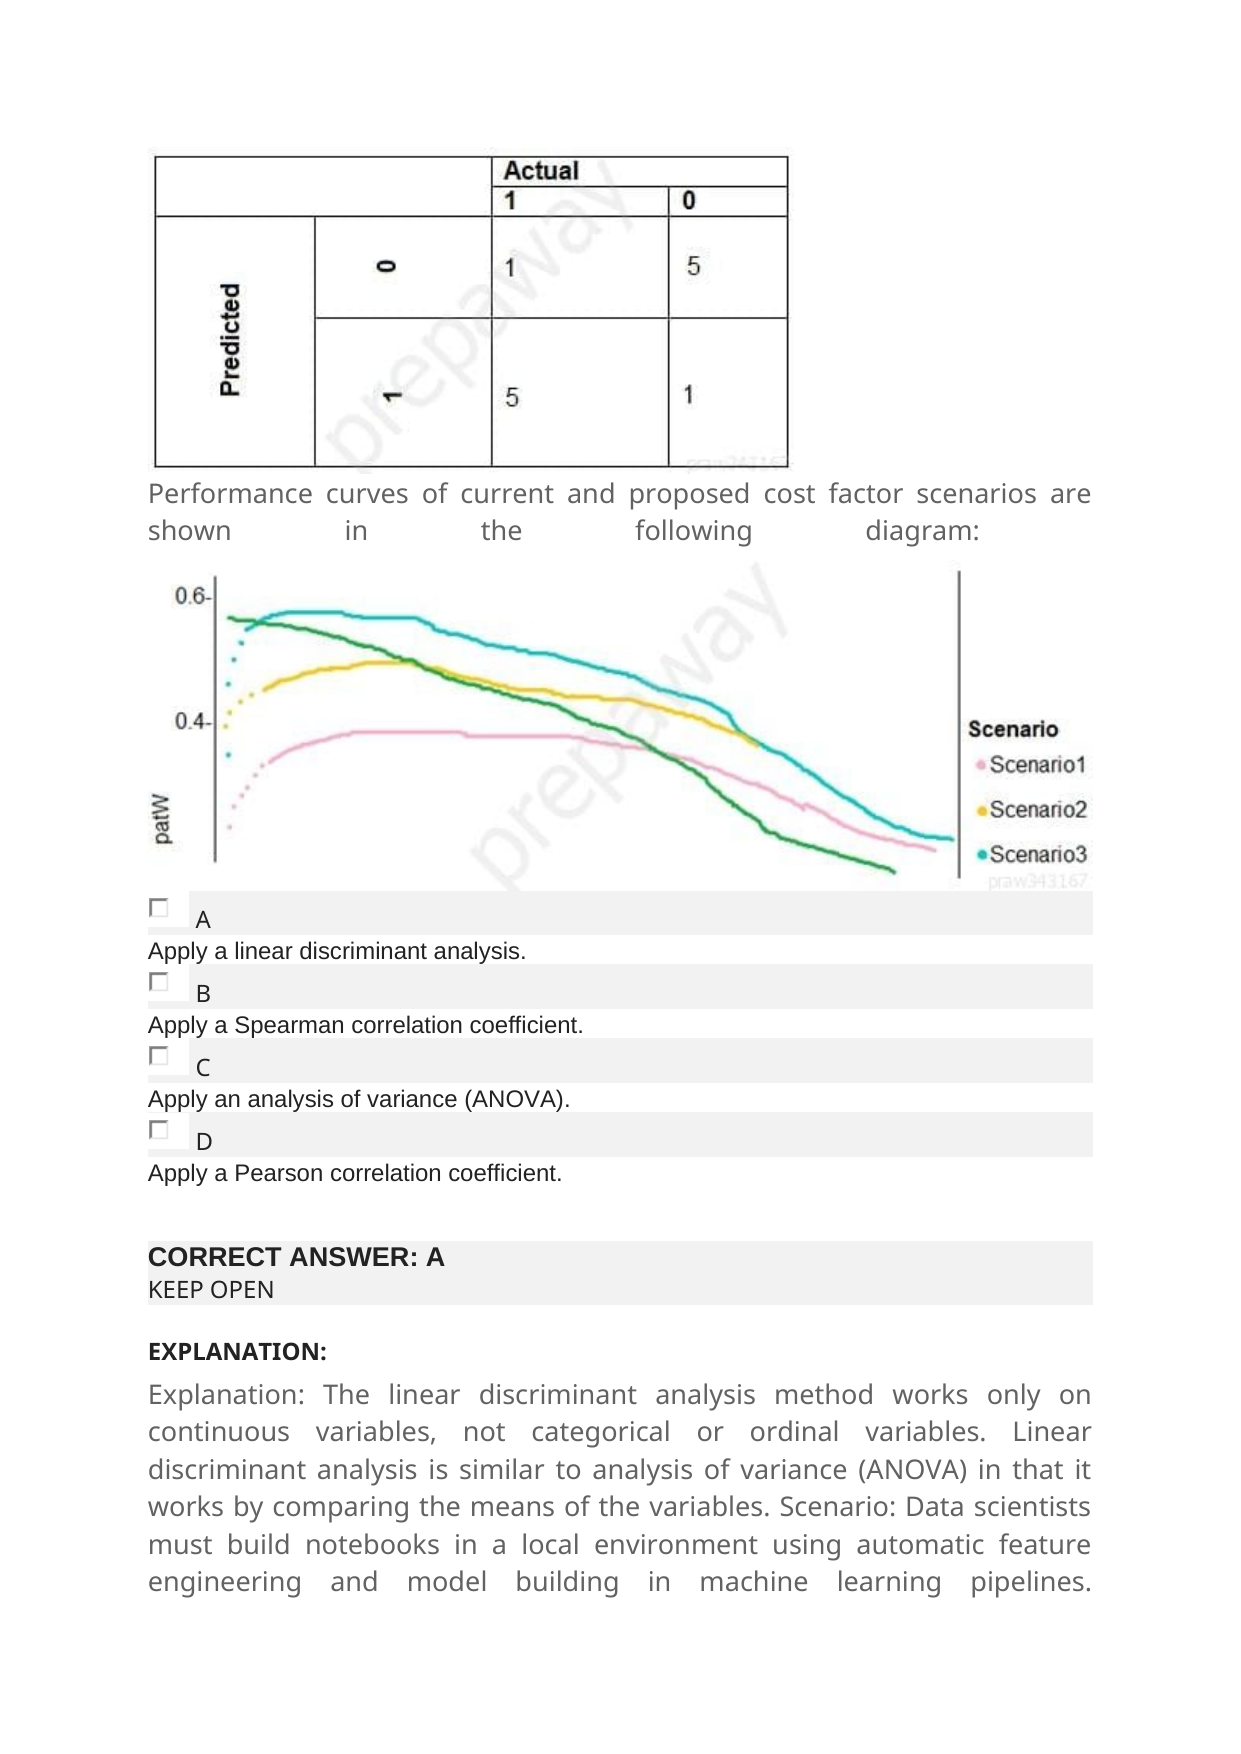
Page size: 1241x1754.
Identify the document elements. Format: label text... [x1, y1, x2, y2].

picture [147, 147, 795, 474]
text B [148, 964, 1093, 1009]
text Apply an analysis of variance (ANOVA). [148, 1085, 1093, 1112]
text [148, 148, 1093, 548]
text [148, 1375, 1093, 1600]
text Apply a linear discriminant analysis. [148, 937, 1093, 964]
text CORRECT ANSWER: A [148, 1241, 1093, 1272]
text KEEP OPEN [148, 1272, 1093, 1305]
text EXPLANATION: [148, 1334, 1093, 1367]
text Apply a Pearson correlation coefficient. [148, 1159, 1093, 1187]
text A [148, 891, 1093, 935]
text Apply a Spearman correlation coefficient. [148, 1011, 1093, 1038]
text D [148, 1112, 1093, 1157]
text C [148, 1038, 1093, 1083]
picture [147, 548, 1093, 891]
